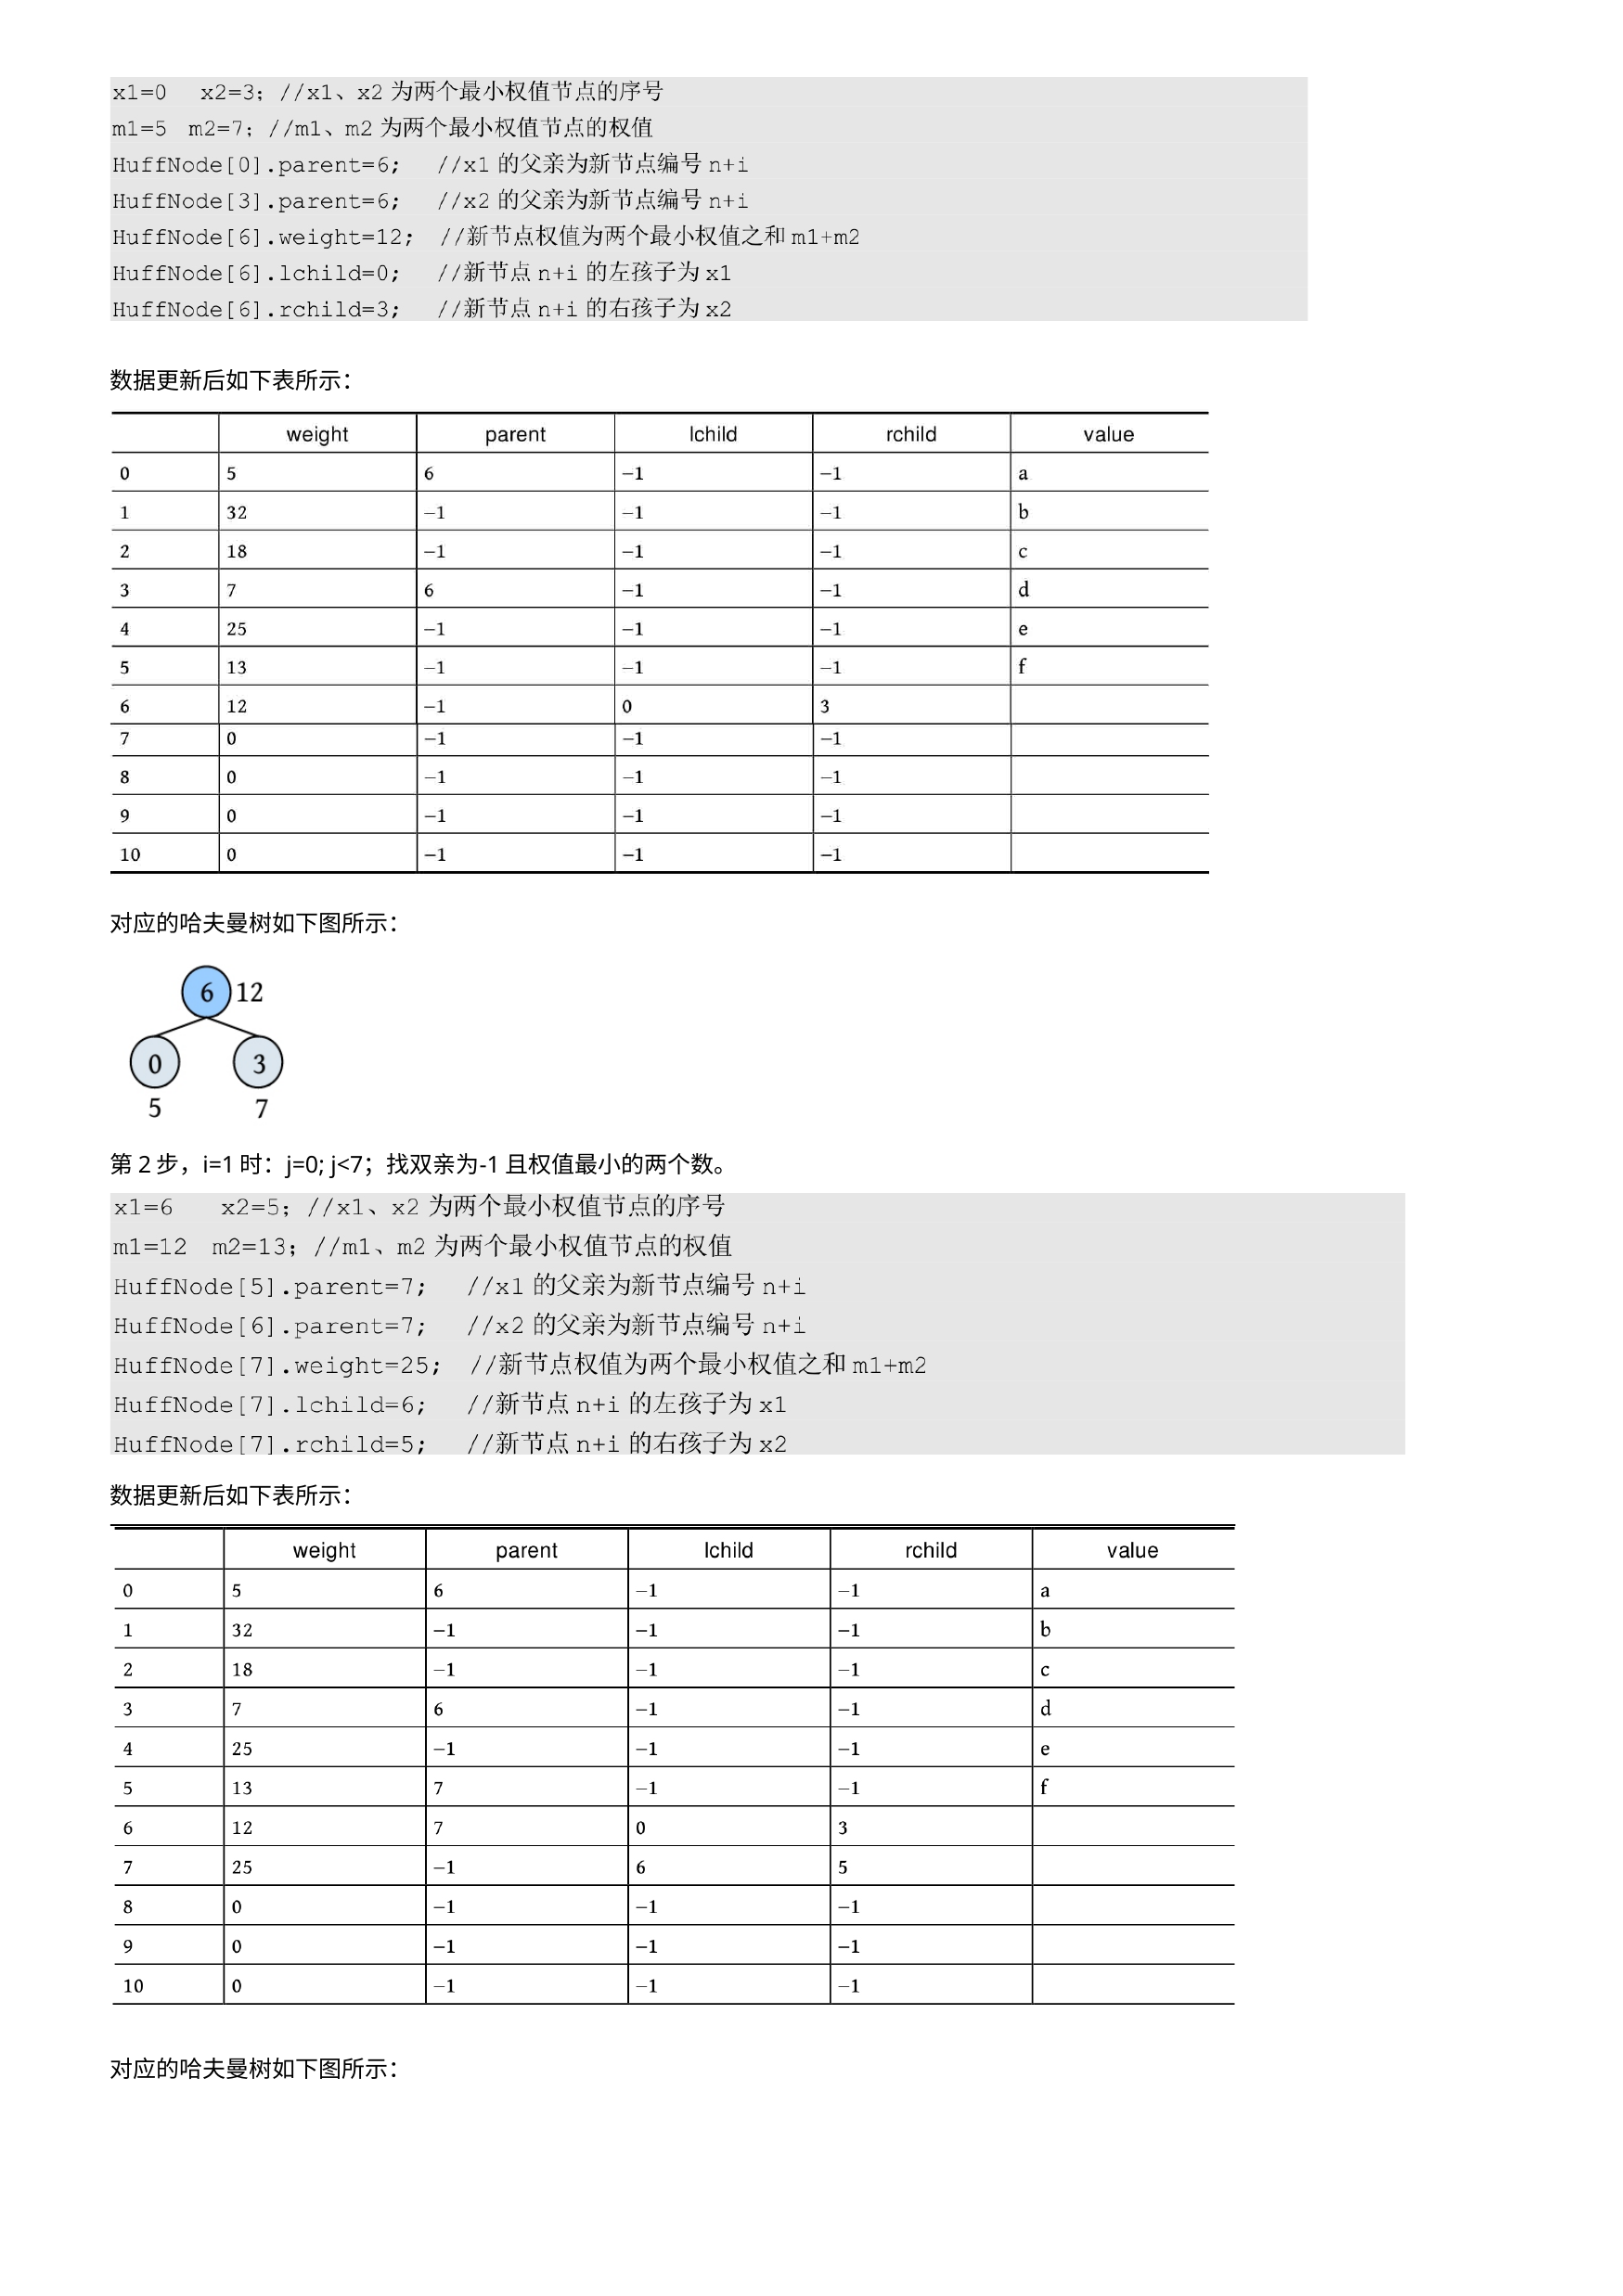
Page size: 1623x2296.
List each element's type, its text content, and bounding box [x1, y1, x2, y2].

picture [109, 409, 1210, 876]
text 第2步，i=1时：j=0; j<7；找双亲为-1且权值最小的两个数。 [70, 1133, 1552, 1193]
picture [109, 77, 1308, 321]
text 数据更新后如下表所示： [70, 1464, 1552, 1524]
picture [109, 1524, 1236, 2005]
picture [109, 952, 302, 1129]
text 数据更新后如下表所示： [70, 349, 1552, 409]
text 对应的哈夫曼树如下图所示： [70, 2037, 1552, 2097]
text 对应的哈夫曼树如下图所示： [70, 891, 1552, 952]
picture [109, 1193, 1406, 1455]
